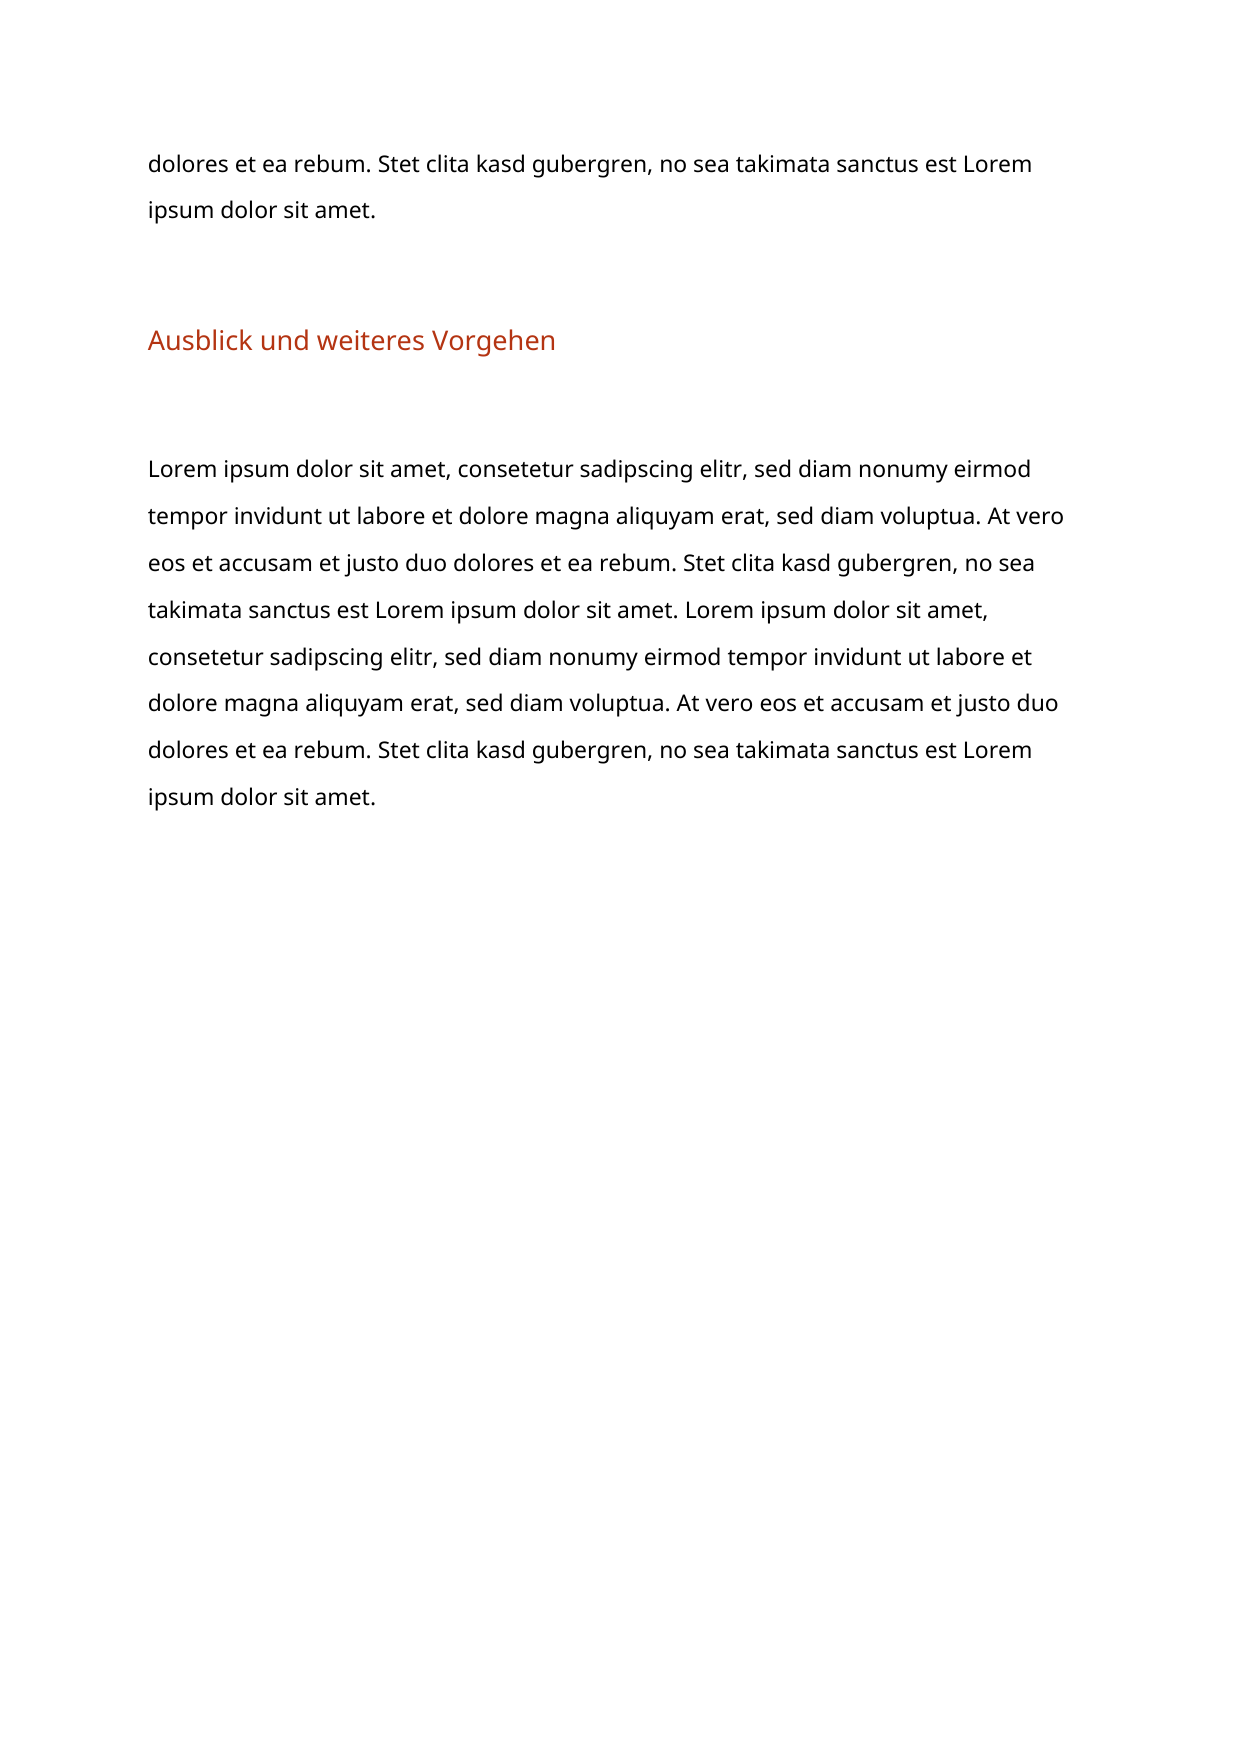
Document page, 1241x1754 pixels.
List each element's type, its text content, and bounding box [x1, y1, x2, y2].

subtitle Ausblick und weiteres Vorgehen [148, 322, 1093, 358]
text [148, 148, 1093, 226]
